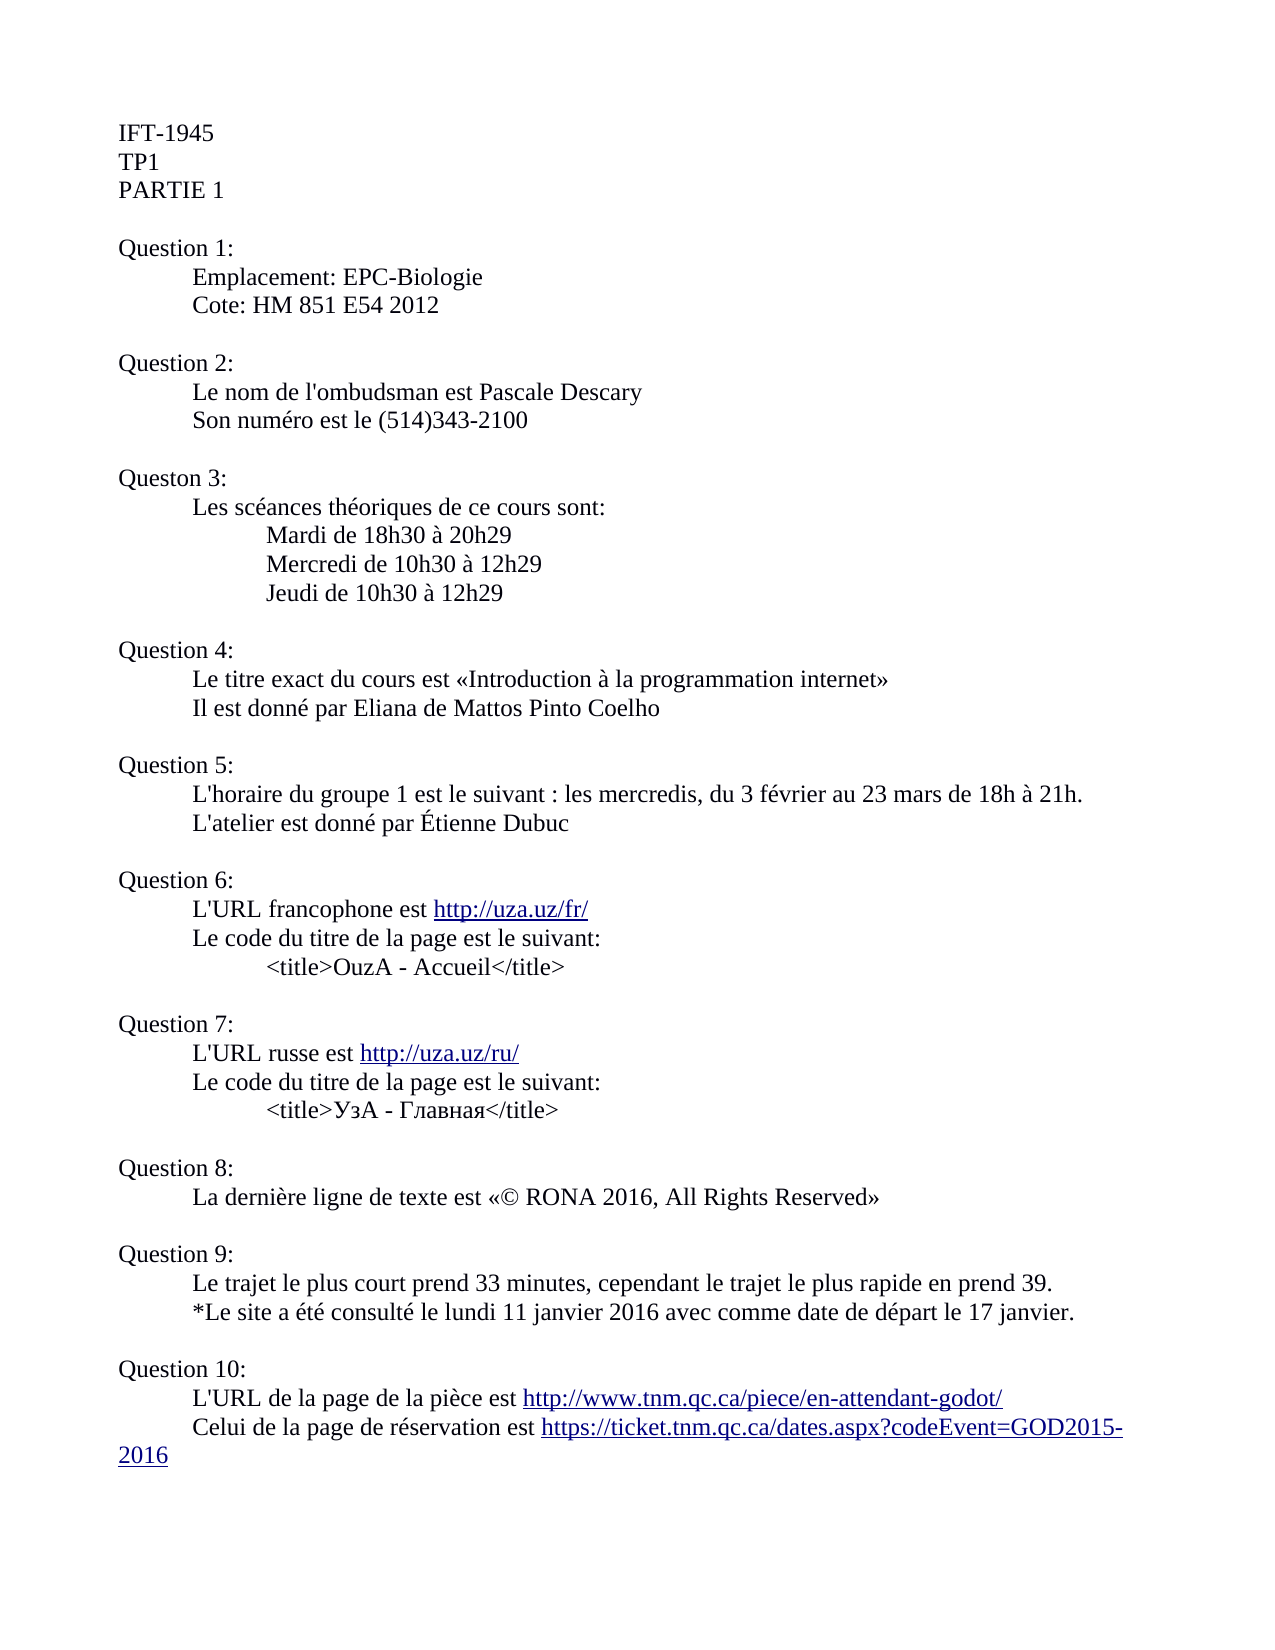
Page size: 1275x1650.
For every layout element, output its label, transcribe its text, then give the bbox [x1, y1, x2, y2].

text Les scéances théoriques de ce cours sont: Mardi de 18h30 à 20h29 [118, 492, 1157, 549]
text *Le site a été consulté le lundi 11 janvier 2016 avec comme date de départ le 17 janvier. [118, 1297, 1157, 1326]
text Le code du titre de la page est le suivant: [118, 923, 1157, 952]
text <title>OuzA - Accueil</title> [118, 952, 1157, 981]
text Queston 3: [118, 463, 1157, 492]
text Question 5: [118, 751, 1157, 779]
text Emplacement: EPC-Biologie [118, 262, 1157, 291]
text Question 8: [118, 1153, 1157, 1182]
text La dernière ligne de texte est «© RONA 2016, All Rights Reserved» [118, 1182, 1157, 1211]
text Le code du titre de la page est le suivant: [118, 1067, 1157, 1096]
text Le nom de l'ombudsman est Pascale Descary [118, 377, 1157, 406]
text <title>УзА - Главная</title> [118, 1096, 1157, 1124]
text Mercredi de 10h30 à 12h29 [118, 549, 1157, 578]
text Question 10: [118, 1354, 1157, 1383]
text L'URL russe est http://uza.uz/ru/ [118, 1038, 1157, 1067]
text Question 4: [118, 636, 1157, 664]
text L'URL francophone est http://uza.uz/fr/ [118, 894, 1157, 923]
text Le titre exact du cours est «Introduction à la programmation internet» [118, 664, 1157, 693]
text Question 6: [118, 866, 1157, 894]
text Question 9: [118, 1239, 1157, 1268]
text PARTIE 1 [118, 176, 1157, 204]
text Question 7: [118, 1009, 1157, 1038]
text Cote: HM 851 E54 2012 [118, 291, 1157, 319]
text Question 2: [118, 348, 1157, 377]
text L'URL de la page de la pièce est http://www.tnm.qc.ca/piece/en-attendant-godot/ [118, 1383, 1157, 1412]
text Jeudi de 10h30 à 12h29 [118, 578, 1157, 607]
text Question 1: [118, 233, 1157, 262]
text Il est donné par Eliana de Mattos Pinto Coelho [118, 693, 1157, 722]
text L'horaire du groupe 1 est le suivant : les mercredis, du 3 février au 23 mars de 18h à 21h. [118, 779, 1157, 808]
text Le trajet le plus court prend 33 minutes, cependant le trajet le plus rapide en prend 39. [118, 1268, 1157, 1297]
text L'atelier est donné par Étienne Dubuc [118, 808, 1157, 837]
text Son numéro est le (514)343-2100 [118, 406, 1157, 434]
text Celui de la page de réservation est https://ticket.tnm.qc.ca/dates.aspx?codeEvent=GOD2015-2016 [118, 1412, 1157, 1469]
text IFT-1945 TP1 [118, 118, 1157, 176]
